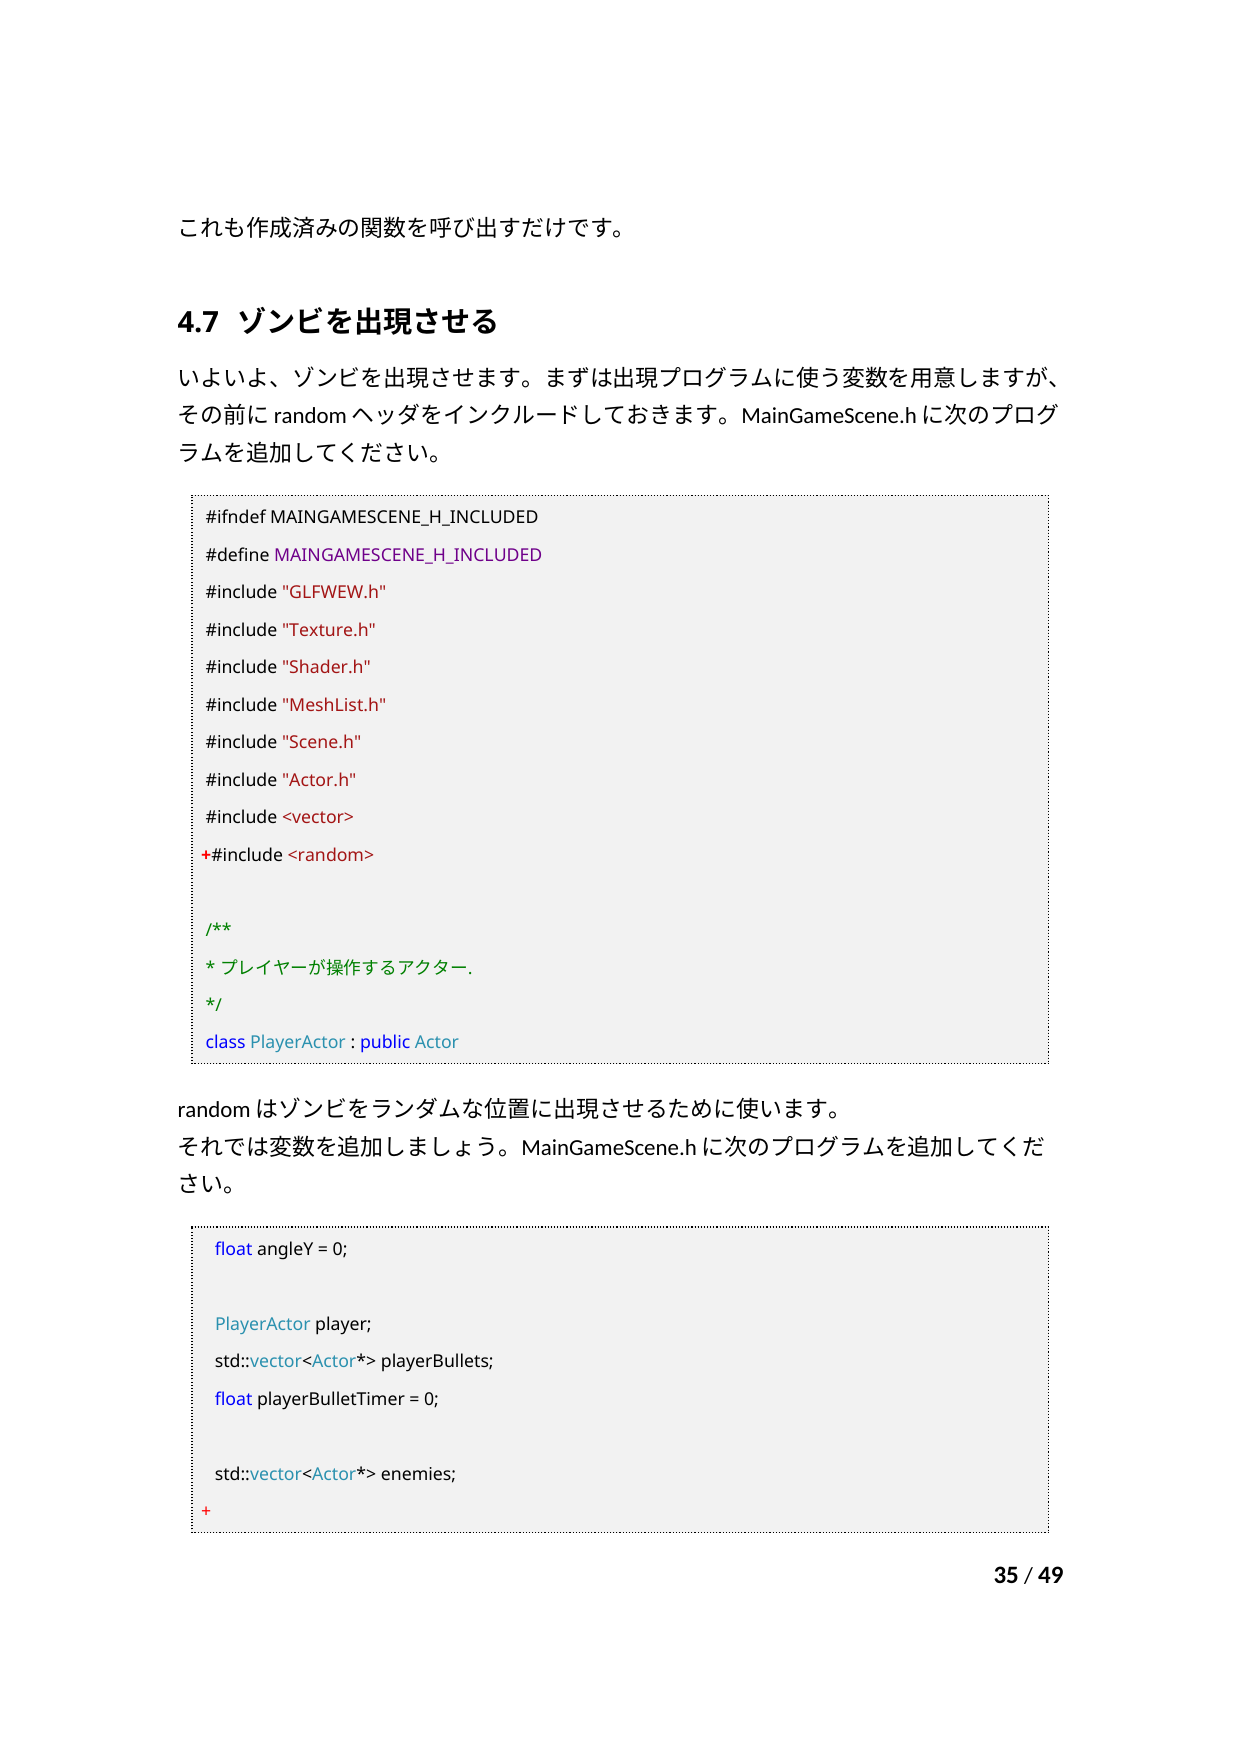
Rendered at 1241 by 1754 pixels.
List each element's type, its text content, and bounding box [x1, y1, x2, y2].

text これも作成済みの関数を呼び出すだけです。 [177, 208, 1063, 245]
text randomはゾンビをランダムな位置に出現させるために使います。 それでは変数を追加しましょう。MainGameScene.hに次のプログラムを追加してください。 [177, 1089, 1063, 1201]
subtitle ゾンビを出現させる [177, 283, 1063, 358]
text #ifndef MAINGAMESCENE_H_INCLUDED #define MAINGAMESCENE_H_INCLUDED #include "GLFWEW.h" #include "Texture.h" #include "Shader.h" #include "MeshList.h" #include "Scene.h" #include "Actor.h" #include <vector> +#include <random> /** * プレイヤーが操作するアクター. */ class PlayerActor : public Actor [191, 495, 1049, 1064]
text いよいよ、ゾンビを出現させます。まずは出現プログラムに使う変数を用意しますが、その前にrandomヘッダをインクルードしておきます。MainGameScene.hに次のプログラムを追加してください。 [177, 358, 1063, 470]
